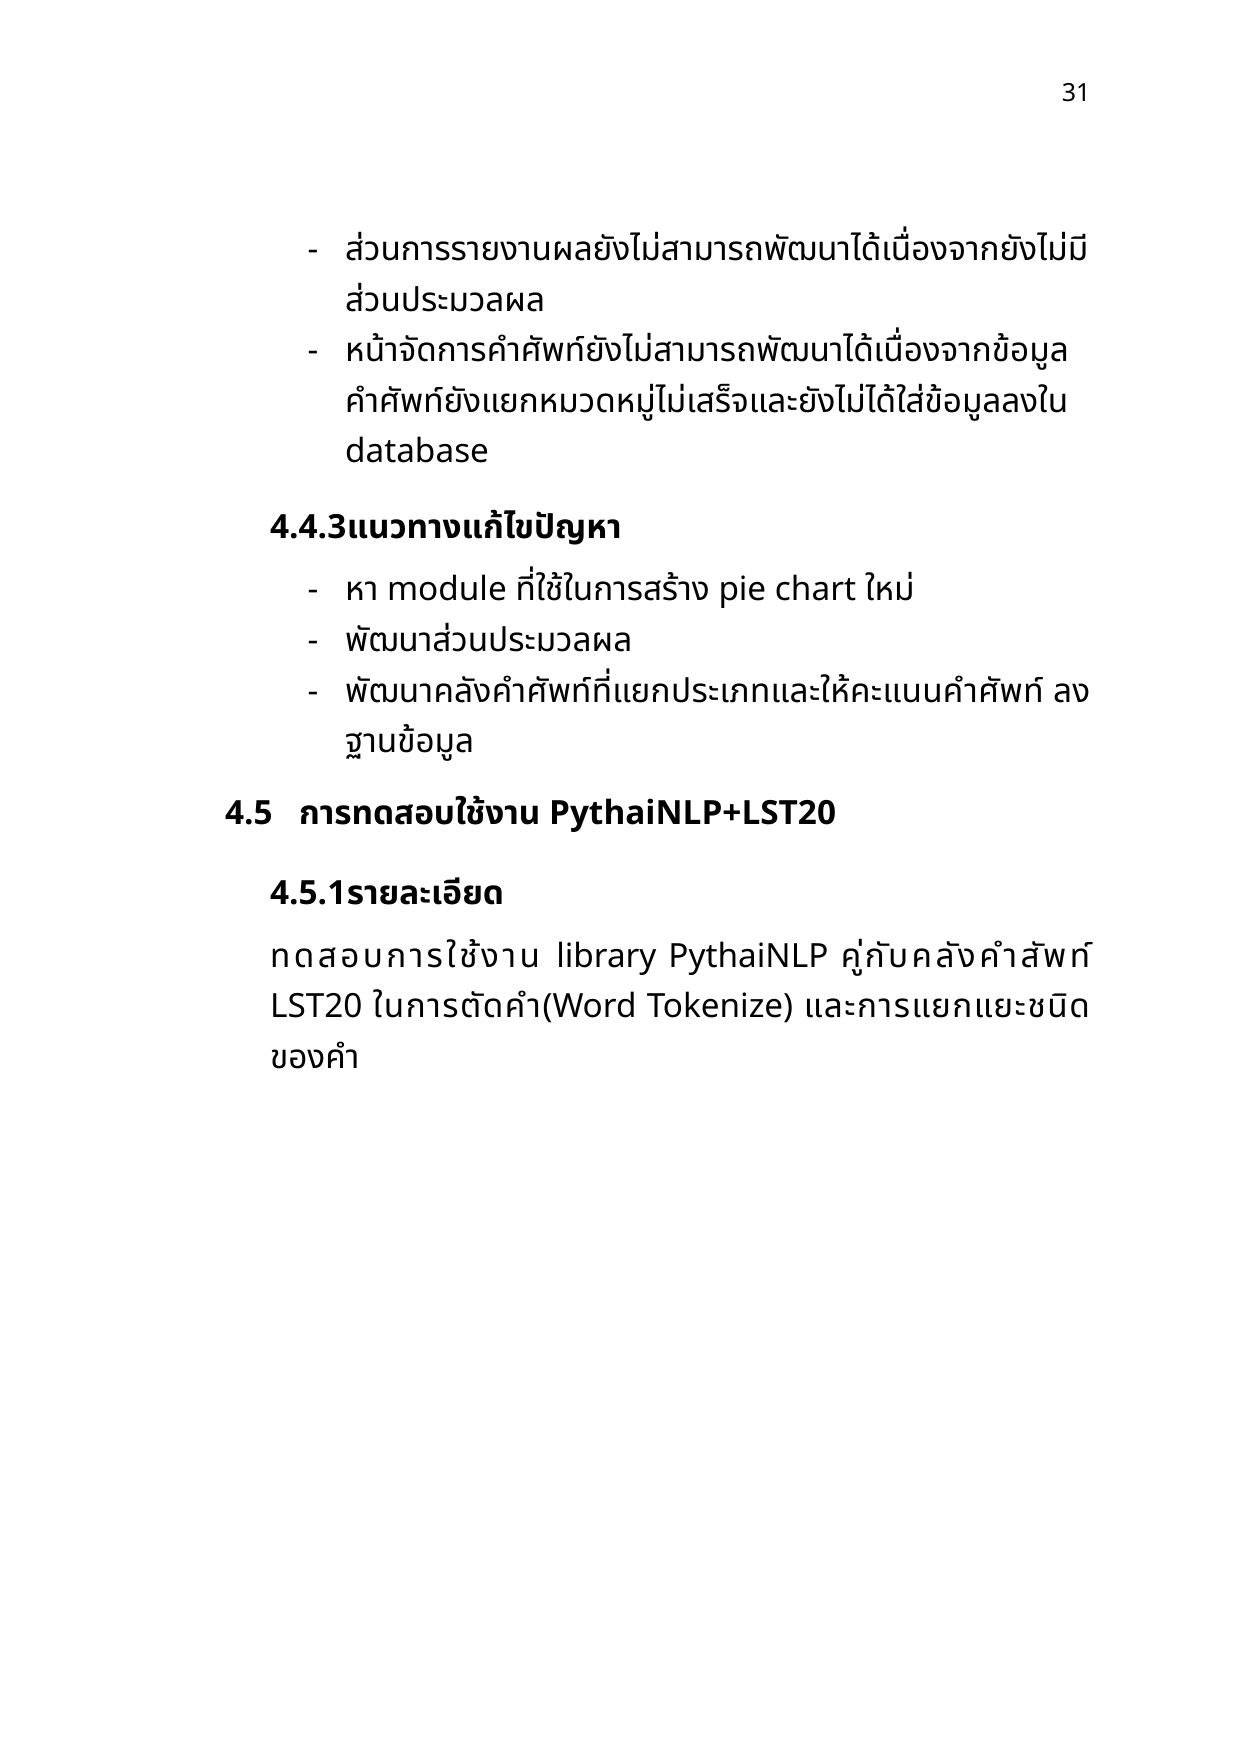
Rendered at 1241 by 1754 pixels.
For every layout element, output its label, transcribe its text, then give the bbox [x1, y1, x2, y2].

list หา module ที่ใช้ในการสร้าง pie chart ใหม่ [307, 565, 1090, 616]
subtitle รายละเอียด [225, 869, 1090, 920]
text ทดสอบการใช้งาน library PythaiNLP คู่กับคลังคำสัพท์ LST20 ในการตัดคำ(Word Tokenize) และการแยกแยะชนิดของคำ [270, 932, 1090, 1083]
list หน้าจัดการคำศัพท์ยังไม่สามารถพัฒนาได้เนื่องจากข้อมูลคำศัพท์ยังแยกหมวดหมู่ไม่เสร็จและยังไม่ได้ใส่ข้อมูลลงใน database [307, 326, 1090, 472]
list พัฒนาคลังคำศัพท์ที่แยกประเภทและให้คะแนนคำศัพท์ ลงฐานข้อมูล [307, 666, 1090, 767]
list ส่วนการรายงานผลยังไม่สามารถพัฒนาได้เนื่องจากยังไม่มีส่วนประมวลผล [307, 225, 1090, 326]
subtitle แนวทางแก้ไขปัญหา [225, 502, 1090, 553]
subtitle การทดสอบใช้งาน PythaiNLP+LST20 [225, 788, 1090, 839]
list พัฒนาส่วนประมวลผล [307, 616, 1090, 666]
